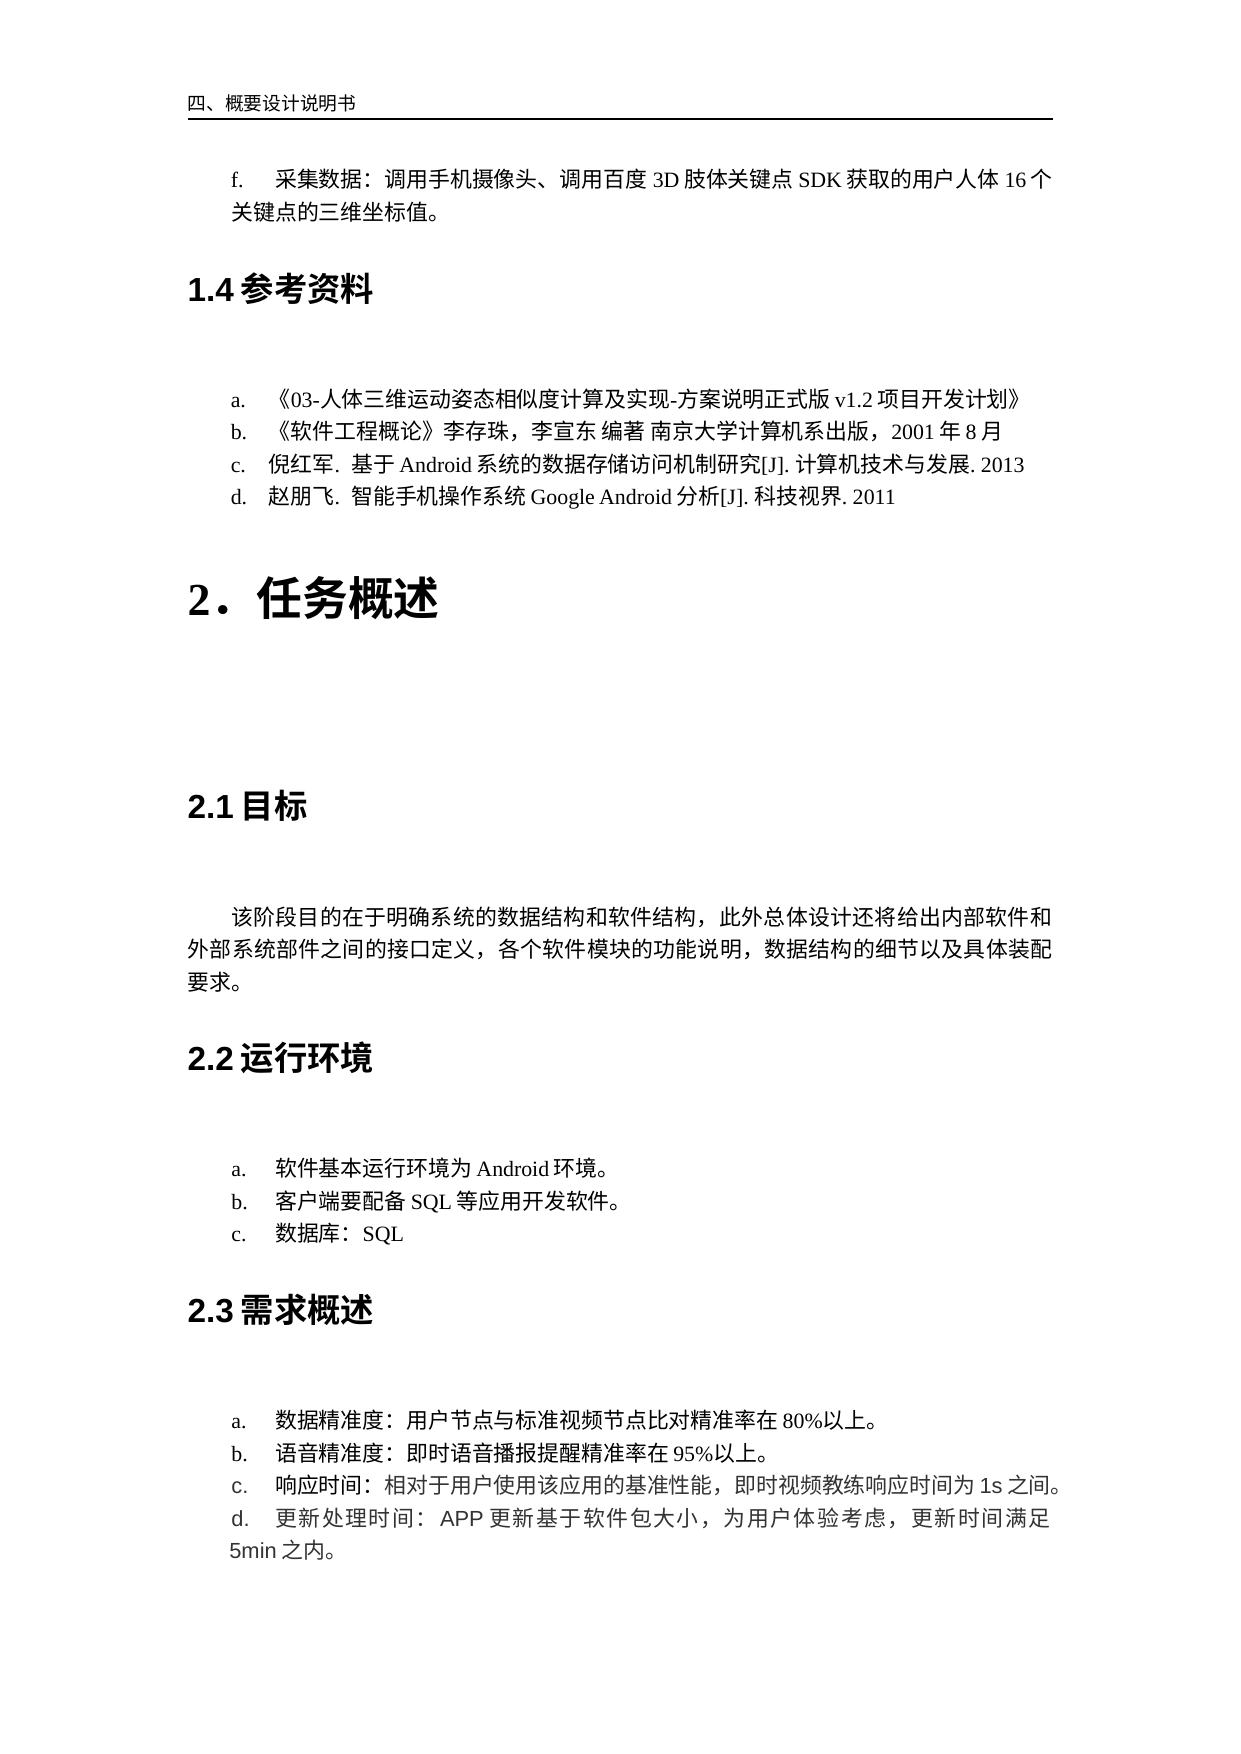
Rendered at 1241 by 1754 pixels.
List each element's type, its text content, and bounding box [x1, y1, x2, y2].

list 软件基本运行环境为Android环境。 [231, 1151, 1053, 1183]
list 《03-人体三维运动姿态相似度计算及实现-方案说明正式版v1.2项目开发计划》 [231, 381, 1053, 414]
list 《软件工程概论》李存珠，李宣东 编著 南京大学计算机系出版，2001年8月 [231, 414, 1053, 446]
list 赵朋飞. 智能手机操作系统Google Android分析[J]. 科技视界. 2011 [231, 479, 1053, 511]
subtitle 2．任务概述 [187, 547, 1053, 644]
list 响应时间：相对于用户使用该应用的基准性能，即时视频教练响应时间为1s之间。 [229, 1468, 384, 1500]
list 数据精准度：用户节点与标准视频节点比对精准率在80%以上。 [229, 1403, 1053, 1435]
subtitle 2.3需求概述 [187, 1276, 1053, 1341]
list 倪红军. 基于Android系统的数据存储访问机制研究[J]. 计算机技术与发展. 2013 [231, 446, 1053, 479]
subtitle 1.4参考资料 [187, 254, 1053, 319]
list 数据库：SQL [231, 1216, 1053, 1248]
list 客户端要配备SQL等应用开发软件。 [231, 1183, 1053, 1216]
list 采集数据：调用手机摄像头、调用百度3D肢体关键点SDK获取的用户人体16个关键点的三维坐标值。 [231, 162, 1053, 227]
list 更新处理时间：APP更新基于软件包大小，为用户体验考虑，更新时间满足5min之内。 [229, 1500, 1053, 1565]
subtitle 2.2运行环境 [187, 1024, 1053, 1089]
list 语音精准度：即时语音播报提醒精准率在95%以上。 [229, 1435, 1053, 1468]
text 该阶段目的在于明确系统的数据结构和软件结构，此外总体设计还将给出内部软件和外部系统部件之间的接口定义，各个软件模块的功能说明，数据结构的细节以及具体装配要求。 [187, 899, 1053, 997]
subtitle 2.1目标 [187, 772, 1053, 837]
